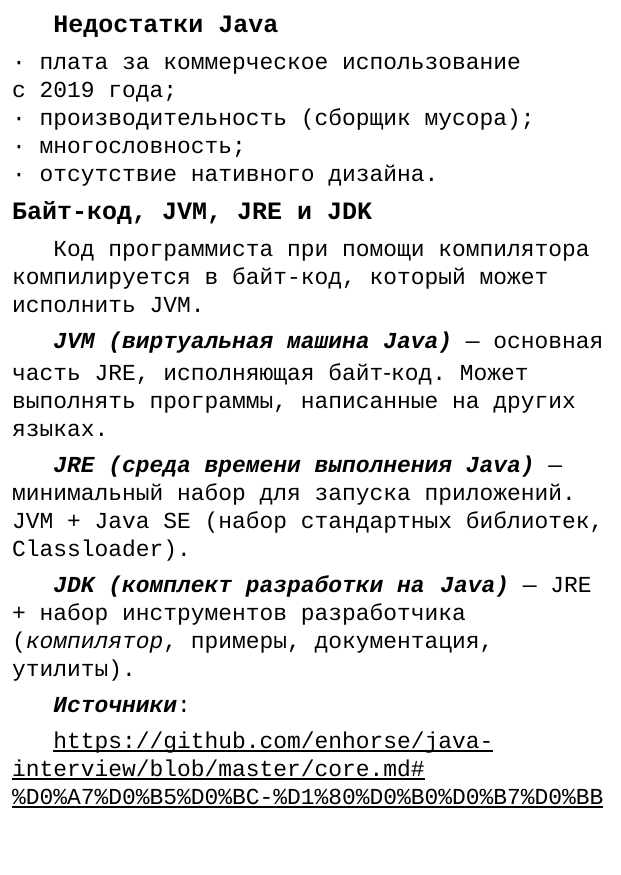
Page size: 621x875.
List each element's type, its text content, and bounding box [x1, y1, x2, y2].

text JRE (среда времени выполнения Java) — минимальный набор для запуска приложений. JVM + Java SE (набор стандартных библиотек, Classloader). [12, 453, 608, 563]
text Источники: [12, 693, 608, 719]
subtitle Недостатки Java [12, 12, 608, 40]
text JVM (виртуальная машина Java) — основная часть JRE, исполняющая байт‑код. Может выполнять программы, написанные на других языках. [12, 329, 608, 443]
subtitle Байт-код, JVM, JRE и JDK [12, 198, 608, 227]
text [12, 729, 608, 811]
text JDK (комплект разработки на Java) — JRE + набор инструментов разработчика (компилятор, примеры, документация, утилиты). [12, 573, 608, 683]
text ∙ плата за коммерческое использование с 2019 года; ∙ производительность (сборщик мусора); ∙ многословность; ∙ отсутствие нативного дизайна. [12, 51, 608, 188]
text Код программиста при помощи компилятора компилируется в байт-код, который может исполнить JVM. [12, 237, 608, 319]
